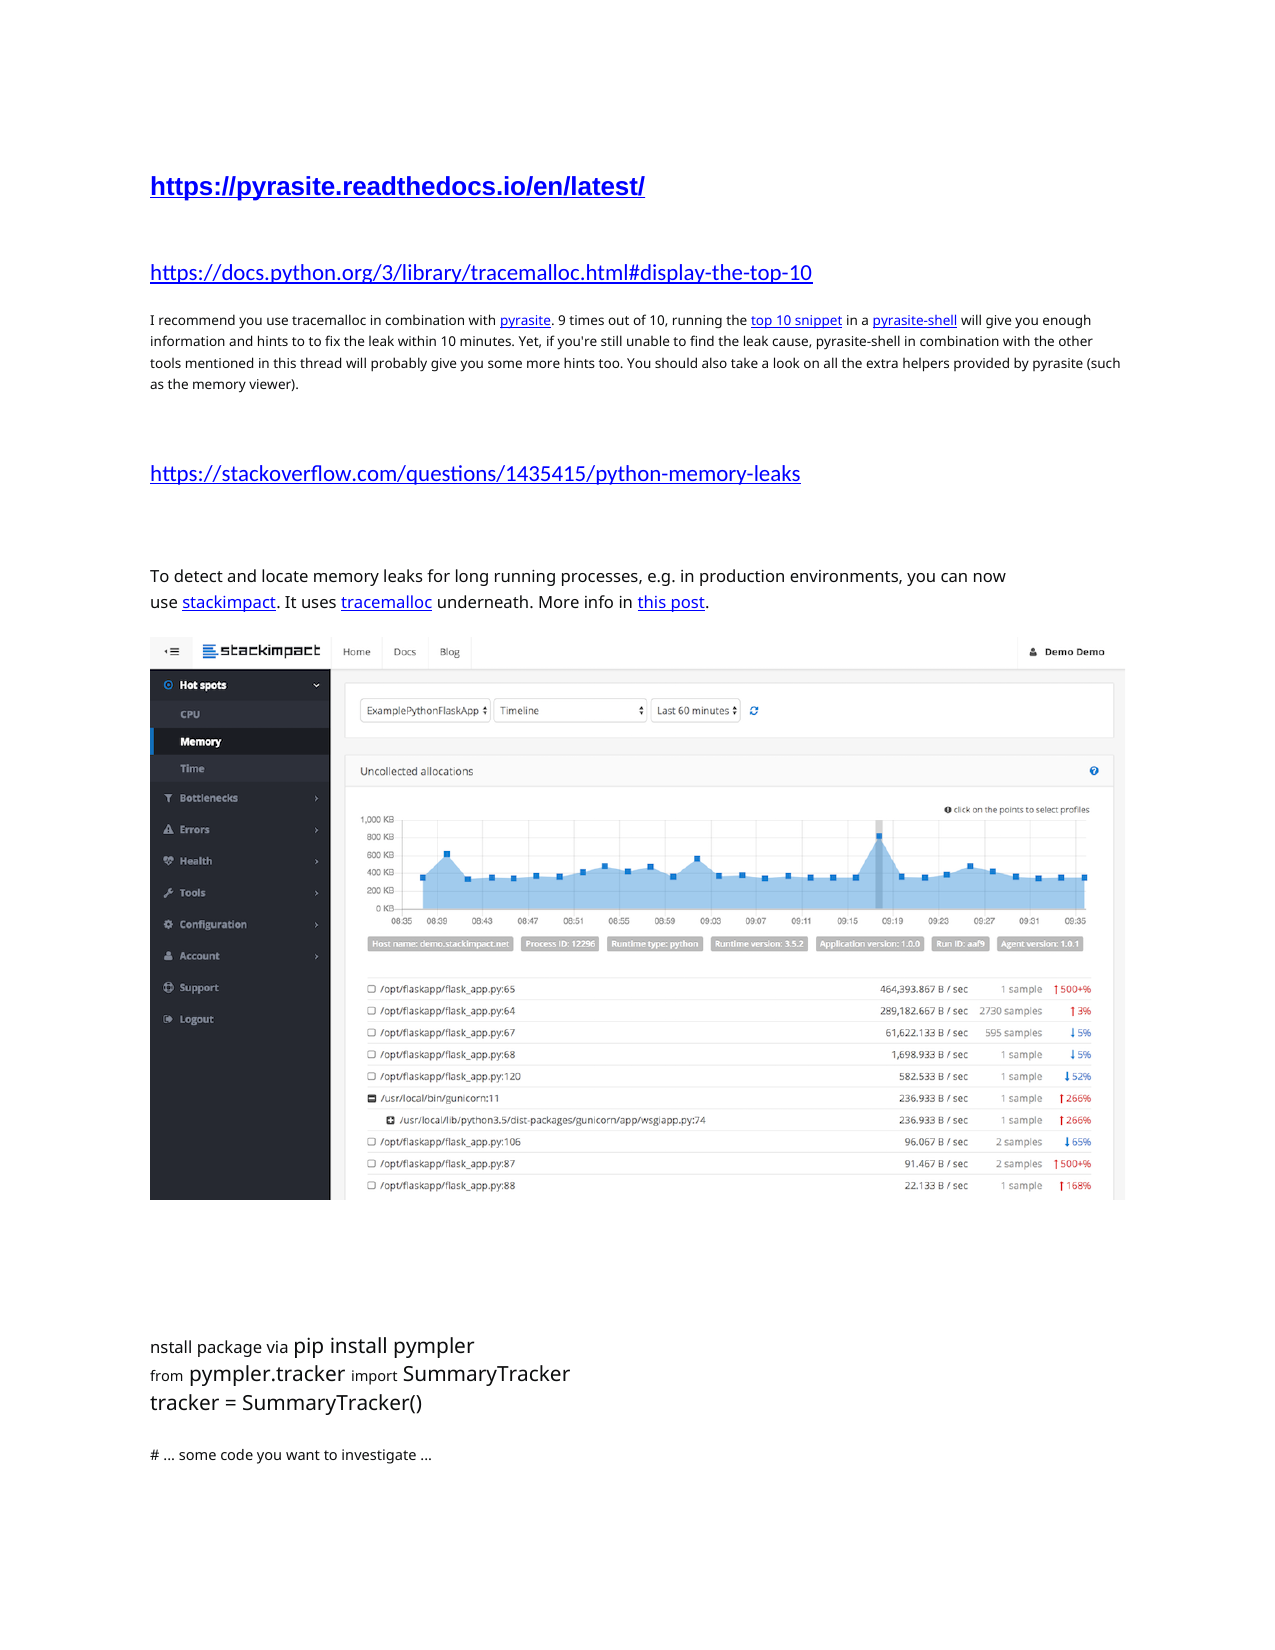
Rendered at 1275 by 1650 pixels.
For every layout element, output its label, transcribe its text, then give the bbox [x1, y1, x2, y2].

subtitle https://pyrasite.readthedocs.io/en/latest/ [150, 171, 1125, 201]
text # ... some code you want to investigate ... [150, 1445, 1125, 1464]
text To detect and locate memory leaks for long running processes, e.g. in production environments, you can now use stackimpact. It uses tracemalloc underneath. More info in this post. [150, 565, 1125, 613]
text tracker = SummaryTracker() [150, 1388, 1125, 1416]
text I recommend you use tracemalloc in combination with pyrasite. 9 times out of 10, running the top 10 snippet in a pyrasite-shell will give you enough information and hints to to fix the leak within 10 minutes. Yet, if you're still unable to find the leak cause, pyrasite-shell in combination with the other tools mentioned in this thread will probably give you some more hints too. You should also take a look on all the extra helpers provided by pyrasite (such as the memory viewer). [150, 311, 1125, 393]
text https://docs.python.org/3/library/tracemalloc.html#display-the-top-10 [150, 258, 1125, 286]
picture [150, 637, 1125, 1200]
text nstall package via pip install pympler [150, 1331, 1125, 1359]
text https://stackoverflow.com/questions/1435415/python-memory-leaks [150, 459, 1125, 487]
text from pympler.tracker import SummaryTracker [150, 1359, 1125, 1388]
